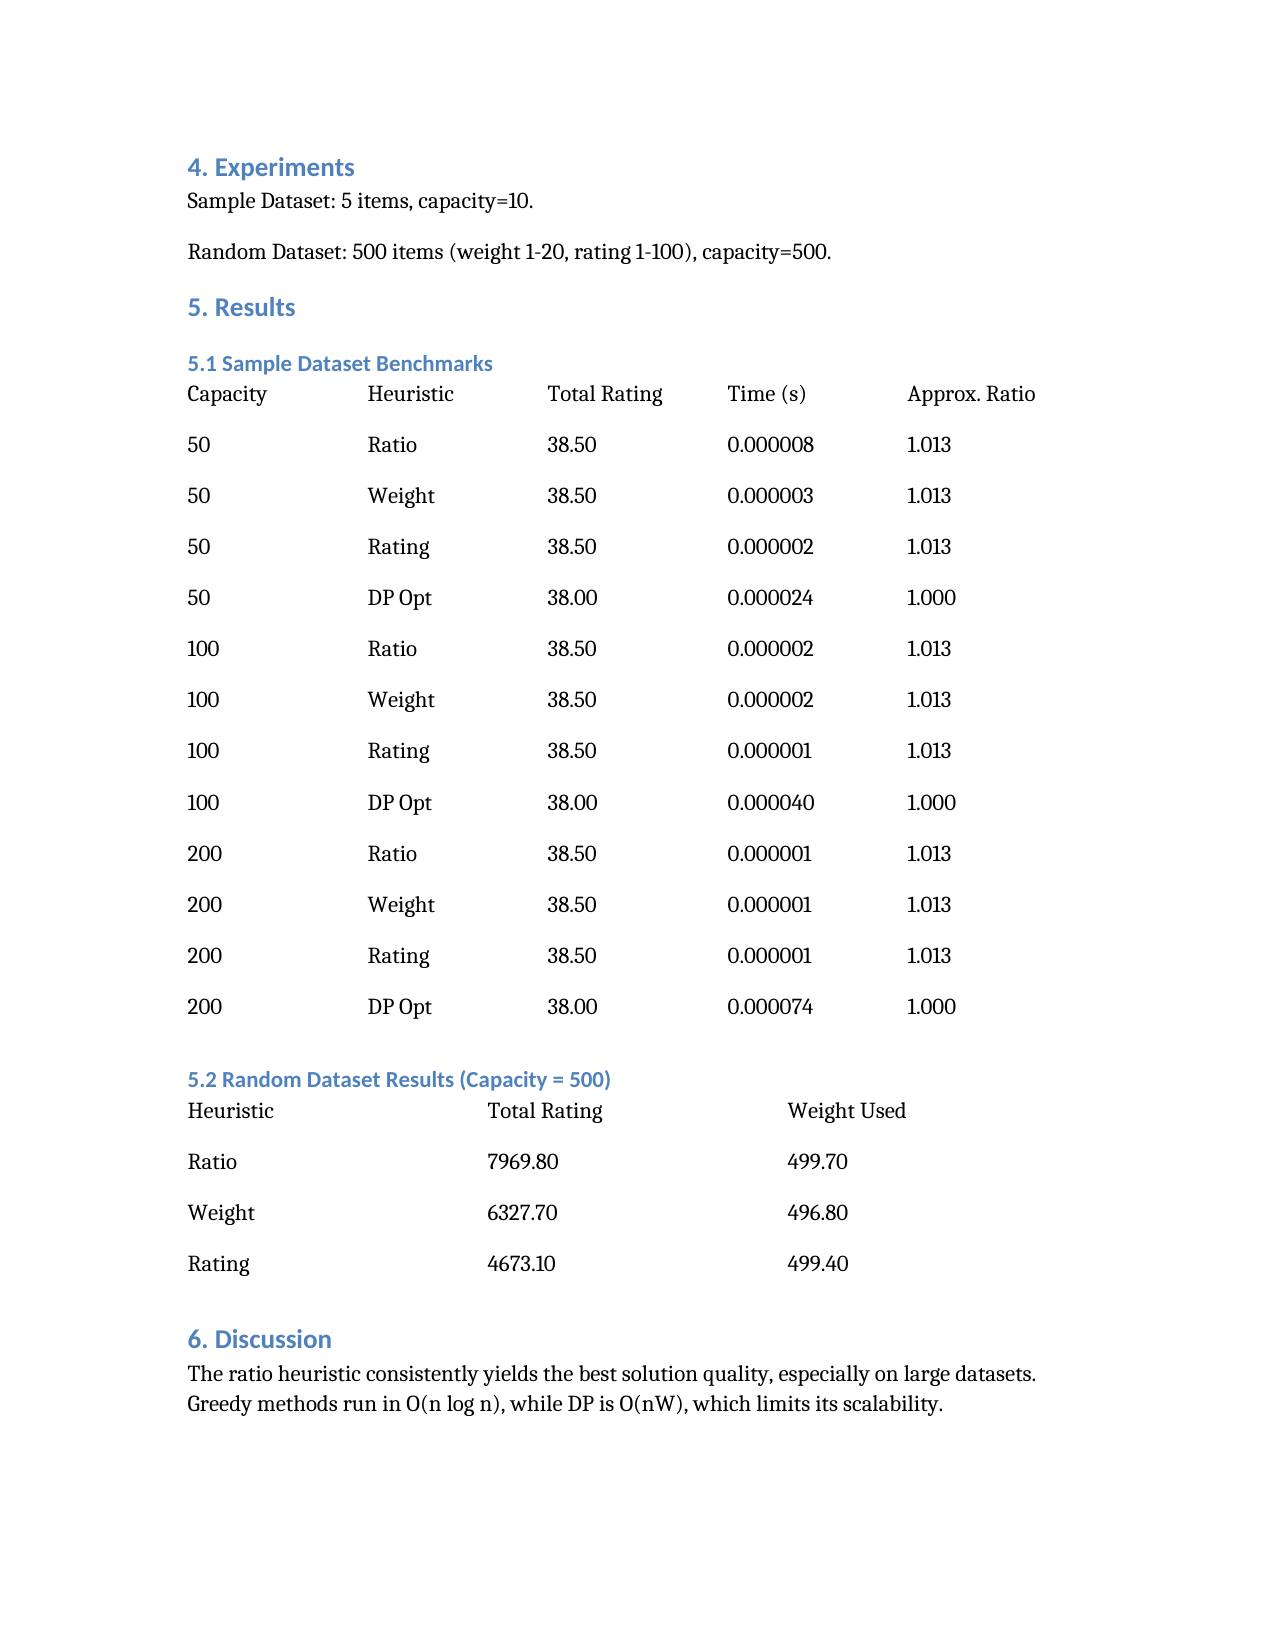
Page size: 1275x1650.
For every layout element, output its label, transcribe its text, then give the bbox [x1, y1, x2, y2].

table_header Capacity [176, 381, 356, 432]
text The ratio heuristic consistently yields the best solution quality, especially on large datasets. Greedy methods run in O(n log n), while DP is O(nW), which limits its scalability. [187, 1360, 1087, 1417]
table_cell 4673.10 [476, 1251, 776, 1302]
text Random Dataset: 500 items (weight 1-20, rating 1-100), capacity=500. [187, 239, 1087, 265]
table_cell 38.50 [536, 636, 716, 687]
table_cell 38.50 [536, 943, 716, 993]
table_cell Weight [356, 483, 536, 534]
table_cell 0.000040 [716, 789, 896, 840]
table_cell 1.000 [896, 585, 1076, 636]
table_cell 38.50 [536, 738, 716, 789]
table_cell 100 [176, 687, 356, 738]
table_header Heuristic [176, 1098, 476, 1148]
table_cell 0.000074 [716, 994, 896, 1044]
table_cell 1.013 [896, 687, 1076, 738]
table_cell 50 [176, 534, 356, 585]
table_cell 499.70 [776, 1149, 1076, 1199]
table_cell 0.000001 [716, 738, 896, 789]
table_cell 0.000002 [716, 636, 896, 687]
table_cell Ratio [356, 636, 536, 687]
table_cell 0.000002 [716, 687, 896, 738]
table_cell 0.000001 [716, 840, 896, 891]
table_header Time (s) [716, 381, 896, 432]
table_cell 38.50 [536, 891, 716, 942]
table_cell 0.000002 [716, 534, 896, 585]
table_cell 100 [176, 738, 356, 789]
table_cell 1.013 [896, 636, 1076, 687]
table_cell DP Opt [356, 789, 536, 840]
table_cell 38.50 [536, 432, 716, 483]
table_cell 0.000024 [716, 585, 896, 636]
table_cell 200 [176, 840, 356, 891]
table_cell 0.000001 [716, 943, 896, 993]
table_cell 7969.80 [476, 1149, 776, 1199]
subtitle 5.2 Random Dataset Results (Capacity = 500) [187, 1065, 1087, 1093]
subtitle 4. Experiments [187, 150, 1087, 183]
table_cell 1.013 [896, 891, 1076, 942]
subtitle 6. Discussion [187, 1322, 1087, 1356]
table_cell 496.80 [776, 1200, 1076, 1251]
table_cell 38.00 [536, 789, 716, 840]
table_cell 200 [176, 891, 356, 942]
table_cell 1.013 [896, 840, 1076, 891]
table_header Total Rating [476, 1098, 776, 1148]
table_cell 1.000 [896, 789, 1076, 840]
table_cell DP Opt [356, 994, 536, 1044]
table_cell 1.013 [896, 738, 1076, 789]
table_cell 50 [176, 585, 356, 636]
table_cell 1.013 [896, 534, 1076, 585]
table_cell Ratio [356, 432, 536, 483]
table_cell 200 [176, 943, 356, 993]
text Sample Dataset: 5 items, capacity=10. [187, 188, 1087, 214]
table_cell Rating [176, 1251, 476, 1302]
table_cell 0.000001 [716, 891, 896, 942]
table_cell 50 [176, 432, 356, 483]
table_header Heuristic [356, 381, 536, 432]
table_cell 200 [176, 994, 356, 1044]
table_cell DP Opt [356, 585, 536, 636]
table_cell 38.50 [536, 840, 716, 891]
table_cell 0.000003 [716, 483, 896, 534]
table_cell 100 [176, 789, 356, 840]
table_cell Rating [356, 943, 536, 993]
table_cell 38.50 [536, 483, 716, 534]
table_cell 0.000008 [716, 432, 896, 483]
table_header Weight Used [776, 1098, 1076, 1148]
table_cell 6327.70 [476, 1200, 776, 1251]
table_cell 1.013 [896, 432, 1076, 483]
table_cell Rating [356, 738, 536, 789]
table_cell 1.013 [896, 483, 1076, 534]
table_cell 38.50 [536, 534, 716, 585]
table_cell 38.50 [536, 687, 716, 738]
table_cell Rating [356, 534, 536, 585]
table_cell Ratio [176, 1149, 476, 1199]
table_cell 1.013 [896, 943, 1076, 993]
table_cell 499.40 [776, 1251, 1076, 1302]
table_cell Ratio [356, 840, 536, 891]
table_cell 38.00 [536, 585, 716, 636]
table_cell Weight [176, 1200, 476, 1251]
table_cell Weight [356, 891, 536, 942]
table_header Total Rating [536, 381, 716, 432]
table_cell 100 [176, 636, 356, 687]
table_header Approx. Ratio [896, 381, 1076, 432]
table_cell Weight [356, 687, 536, 738]
table_cell 50 [176, 483, 356, 534]
table_cell 1.000 [896, 994, 1076, 1044]
subtitle 5. Results [187, 290, 1087, 323]
table_cell 38.00 [536, 994, 716, 1044]
subtitle 5.1 Sample Dataset Benchmarks [187, 349, 1087, 377]
